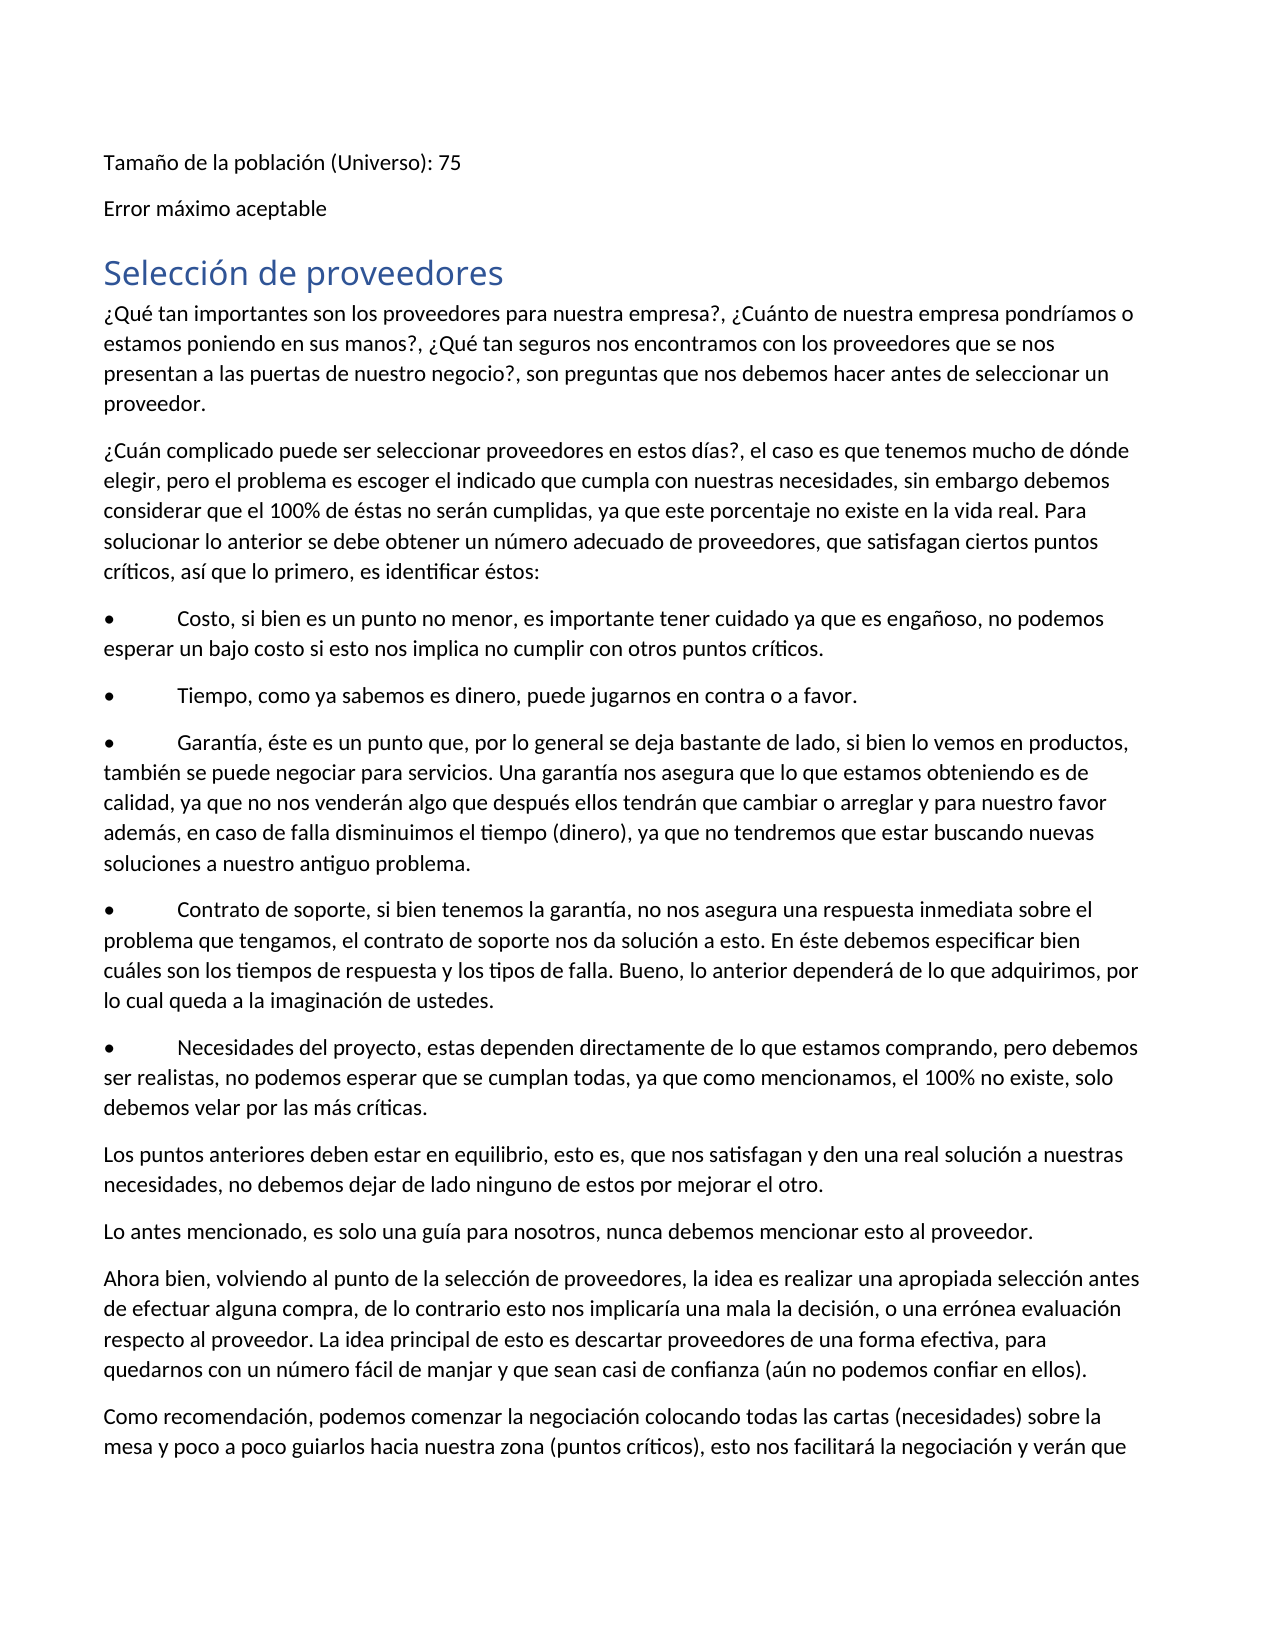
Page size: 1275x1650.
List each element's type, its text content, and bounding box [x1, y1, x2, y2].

text Ahora bien, volviendo al punto de la selección de proveedores, la idea es realizar una apropiada selección antes de efectuar alguna compra, de lo contrario esto nos implicaría una mala la decisión, o una errónea evaluación respecto al proveedor. La idea principal de esto es descartar proveedores de una forma efectiva, para quedarnos con un número fácil de manjar y que sean casi de confianza (aún no podemos confiar en ellos). [103, 1264, 1142, 1383]
text ¿Qué tan importantes son los proveedores para nuestra empresa?, ¿Cuánto de nuestra empresa pondríamos o estamos poniendo en sus manos?, ¿Qué tan seguros nos encontramos con los proveedores que se nos presentan a las puertas de nuestro negocio?, son preguntas que nos debemos hacer antes de seleccionar un proveedor. [103, 299, 1142, 417]
text • Tiempo, como ya sabemos es dinero, puede jugarnos en contra o a favor. [103, 681, 1142, 709]
text Tamaño de la población (Universo): 75 [103, 148, 1142, 176]
text • Costo, si bien es un punto no menor, es importante tener cuidado ya que es engañoso, no podemos esperar un bajo costo si esto nos implica no cumplir con otros puntos críticos. [103, 604, 1142, 662]
text Error máximo aceptable [103, 194, 1142, 223]
text ¿Cuán complicado puede ser seleccionar proveedores en estos días?, el caso es que tenemos mucho de dónde elegir, pero el problema es escoger el indicado que cumpla con nuestras necesidades, sin embargo debemos considerar que el 100% de éstas no serán cumplidas, ya que este porcentaje no existe en la vida real. Para solucionar lo anterior se debe obtener un número adecuado de proveedores, que satisfagan ciertos puntos críticos, así que lo primero, es identificar éstos: [103, 436, 1142, 585]
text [103, 1402, 1142, 1460]
text Los puntos anteriores deben estar en equilibrio, esto es, que nos satisfagan y den una real solución a nuestras necesidades, no debemos dejar de lado ninguno de estos por mejorar el otro. [103, 1140, 1142, 1199]
text • Garantía, éste es un punto que, por lo general se deja bastante de lado, si bien lo vemos en productos, también se puede negociar para servicios. Una garantía nos asegura que lo que estamos obteniendo es de calidad, ya que no nos venderán algo que después ellos tendrán que cambiar o arreglar y para nuestro favor además, en caso de falla disminuimos el tiempo (dinero), ya que no tendremos que estar buscando nuevas soluciones a nuestro antiguo problema. [103, 728, 1142, 877]
text • Contrato de soporte, si bien tenemos la garantía, no nos asegura una respuesta inmediata sobre el problema que tengamos, el contrato de soporte nos da solución a esto. En éste debemos especificar bien cuáles son los tiempos de respuesta y los tipos de falla. Bueno, lo anterior dependerá de lo que adquirimos, por lo cual queda a la imaginación de ustedes. [103, 896, 1142, 1014]
text • Necesidades del proyecto, estas dependen directamente de lo que estamos comprando, pero debemos ser realistas, no podemos esperar que se cumplan todas, ya que como mencionamos, el 100% no existe, solo debemos velar por las más críticas. [103, 1033, 1142, 1122]
subtitle Selección de proveedores [103, 250, 1142, 295]
text Lo antes mencionado, es solo una guía para nosotros, nunca debemos mencionar esto al proveedor. [103, 1217, 1142, 1246]
